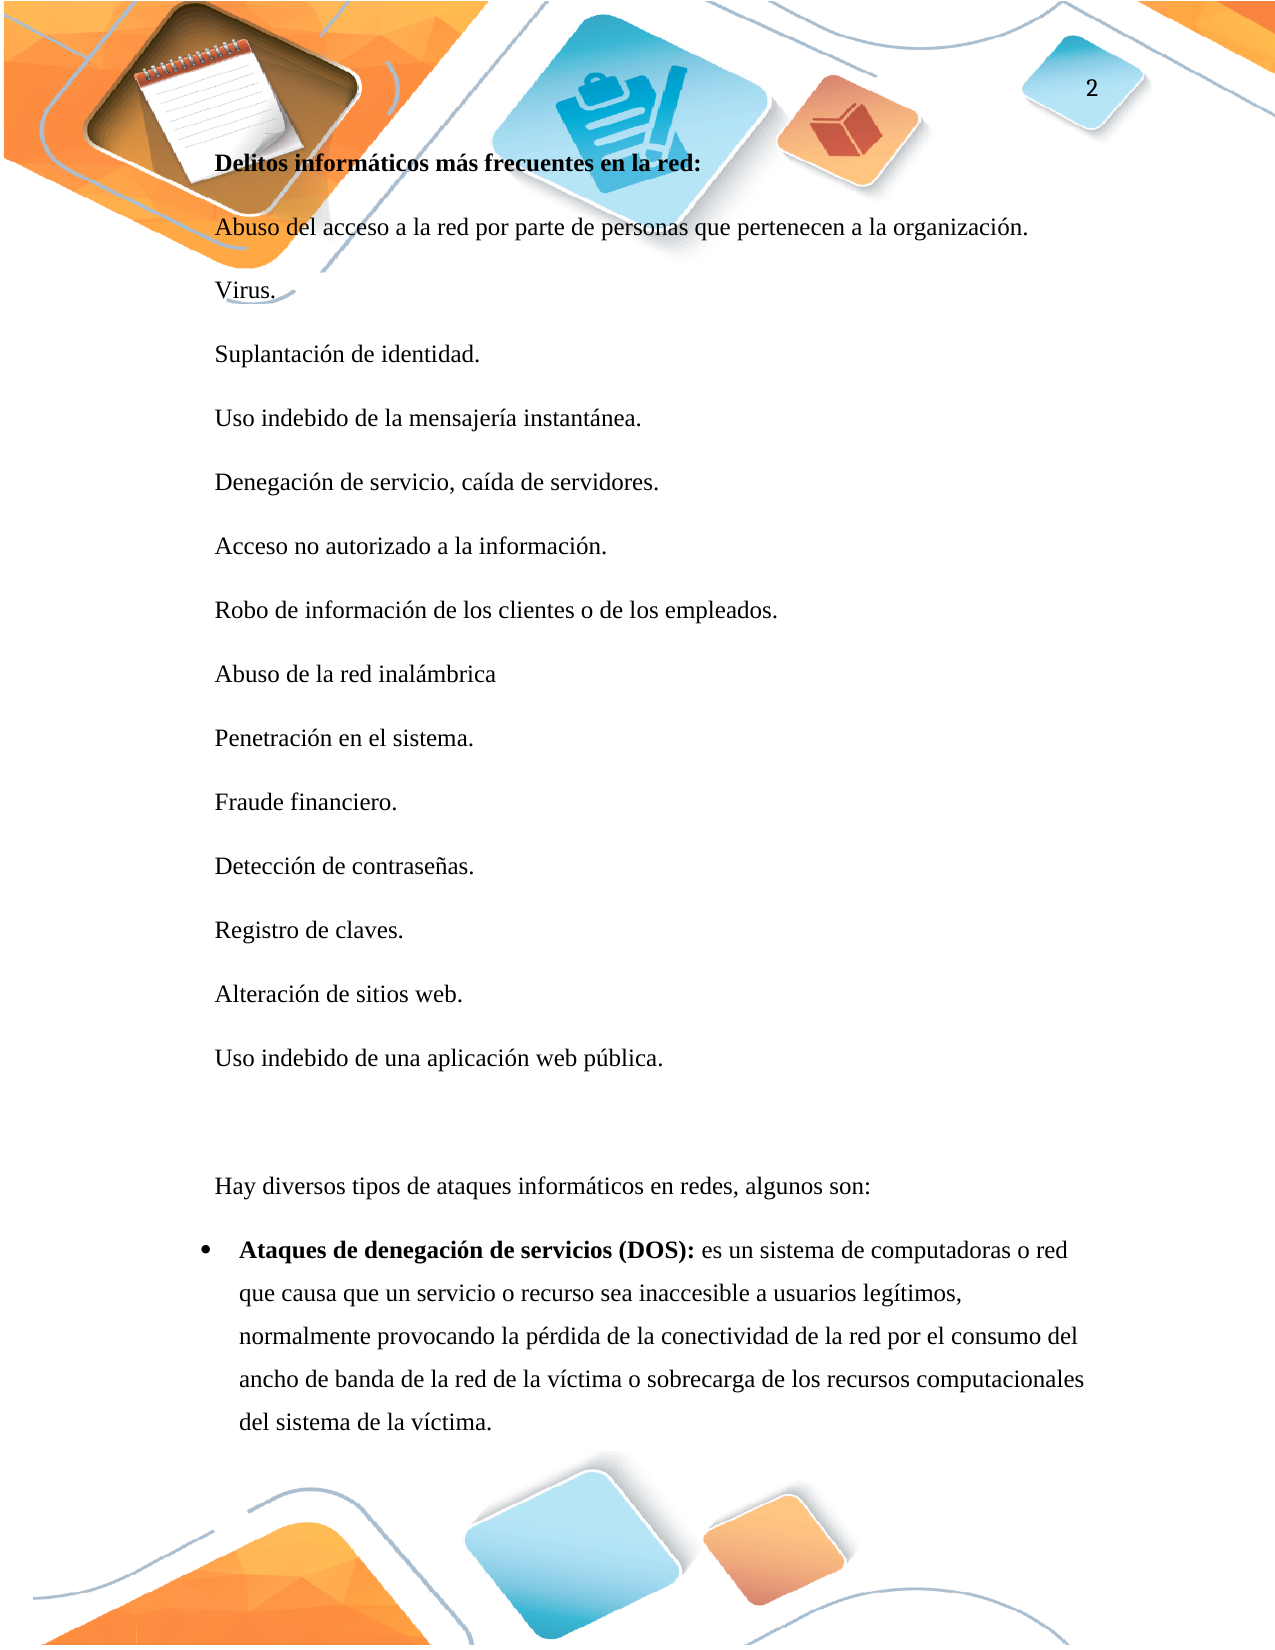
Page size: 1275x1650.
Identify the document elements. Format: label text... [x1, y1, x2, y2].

text Robo de información de los clientes o de los empleados. [214, 595, 1098, 624]
text Alteración de sitios web. [214, 979, 1098, 1008]
text Virus. [214, 276, 1098, 304]
text Fraude financiero. [214, 787, 1098, 816]
text Registro de claves. [214, 915, 1098, 944]
list Ataques de denegación de servicios (DOS): es un sistema de computadoras o red que causa que un servicio o recurso sea inaccesible a usuarios legítimos, normalmente provocando la pérdida de la conectividad de la red por el consumo del ancho de banda de la red de la víctima o sobrecarga de los recursos computacionales del sistema de la víctima. [201, 1235, 1098, 1436]
text Detección de contraseñas. [214, 851, 1098, 880]
text Uso indebido de una aplicación web pública. [214, 1043, 1098, 1072]
text Abuso de la red inalámbrica [214, 659, 1098, 688]
text Denegación de servicio, caída de servidores. [214, 467, 1098, 496]
text Penetración en el sistema. [214, 723, 1098, 752]
text Delitos informáticos más frecuentes en la red: [214, 148, 1098, 176]
picture [3, 1, 1275, 304]
text Abuso del acceso a la red por parte de personas que pertenecen a la organización. [214, 212, 1098, 240]
text Uso indebido de la mensajería instantánea. [214, 403, 1098, 432]
text Hay diversos tipos de ataques informáticos en redes, algunos son: [214, 1171, 1098, 1200]
picture [33, 1451, 1275, 1645]
text Suplantación de identidad. [214, 339, 1098, 368]
text Acceso no autorizado a la información. [214, 531, 1098, 560]
